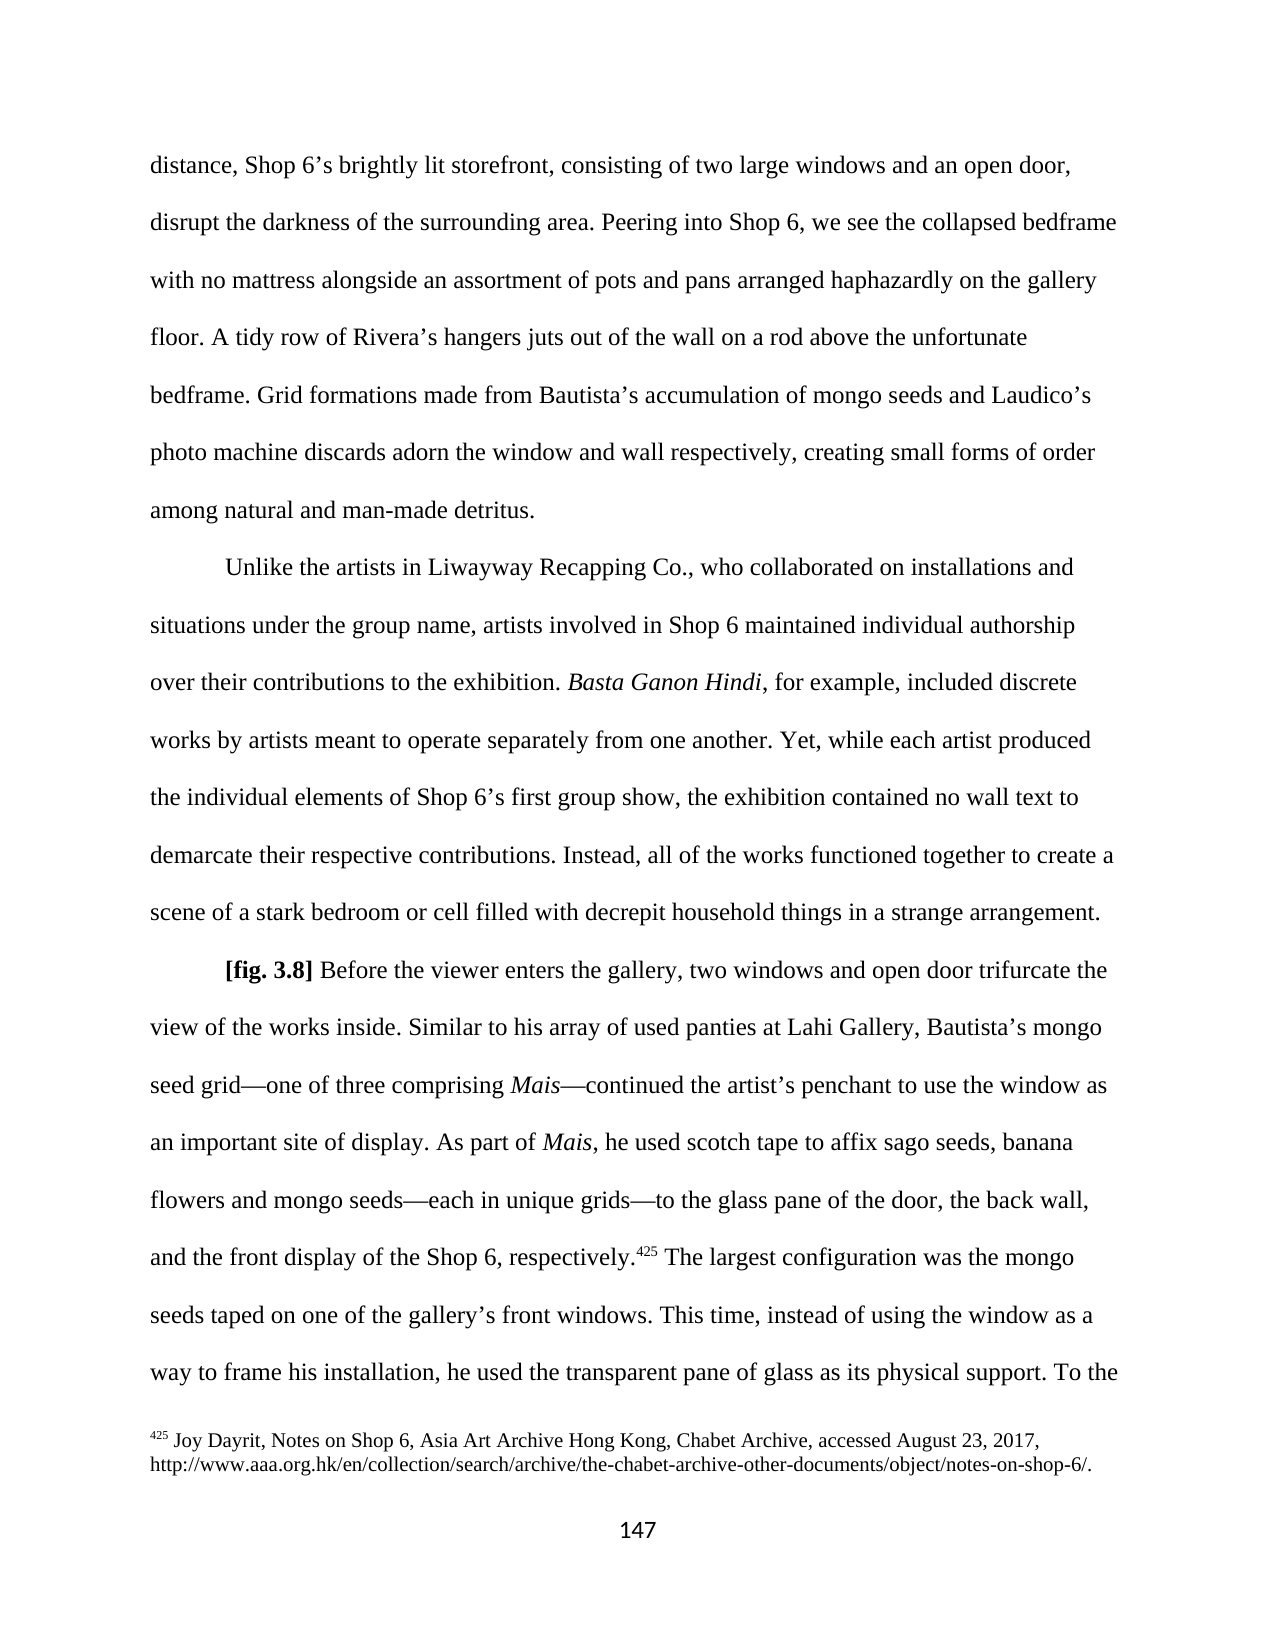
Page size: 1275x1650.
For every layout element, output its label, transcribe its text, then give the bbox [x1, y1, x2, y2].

text Unlike the artists in Liwayway Recapping Co., who collaborated on installations and situations under the group name, artists involved in Shop 6 maintained individual authorship over their contributions to the exhibition. Basta Ganon Hindi, for example, included discrete works by artists meant to operate separately from one another. Yet, while each artist produced the individual elements of Shop 6’s first group show, the exhibition contained no wall text to demarcate their respective contributions. Instead, all of the works functioned together to create a scene of a stark bedroom or cell filled with decrepit household things in a strange arrangement. [150, 552, 1125, 926]
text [150, 150, 1125, 524]
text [150, 955, 1125, 1386]
